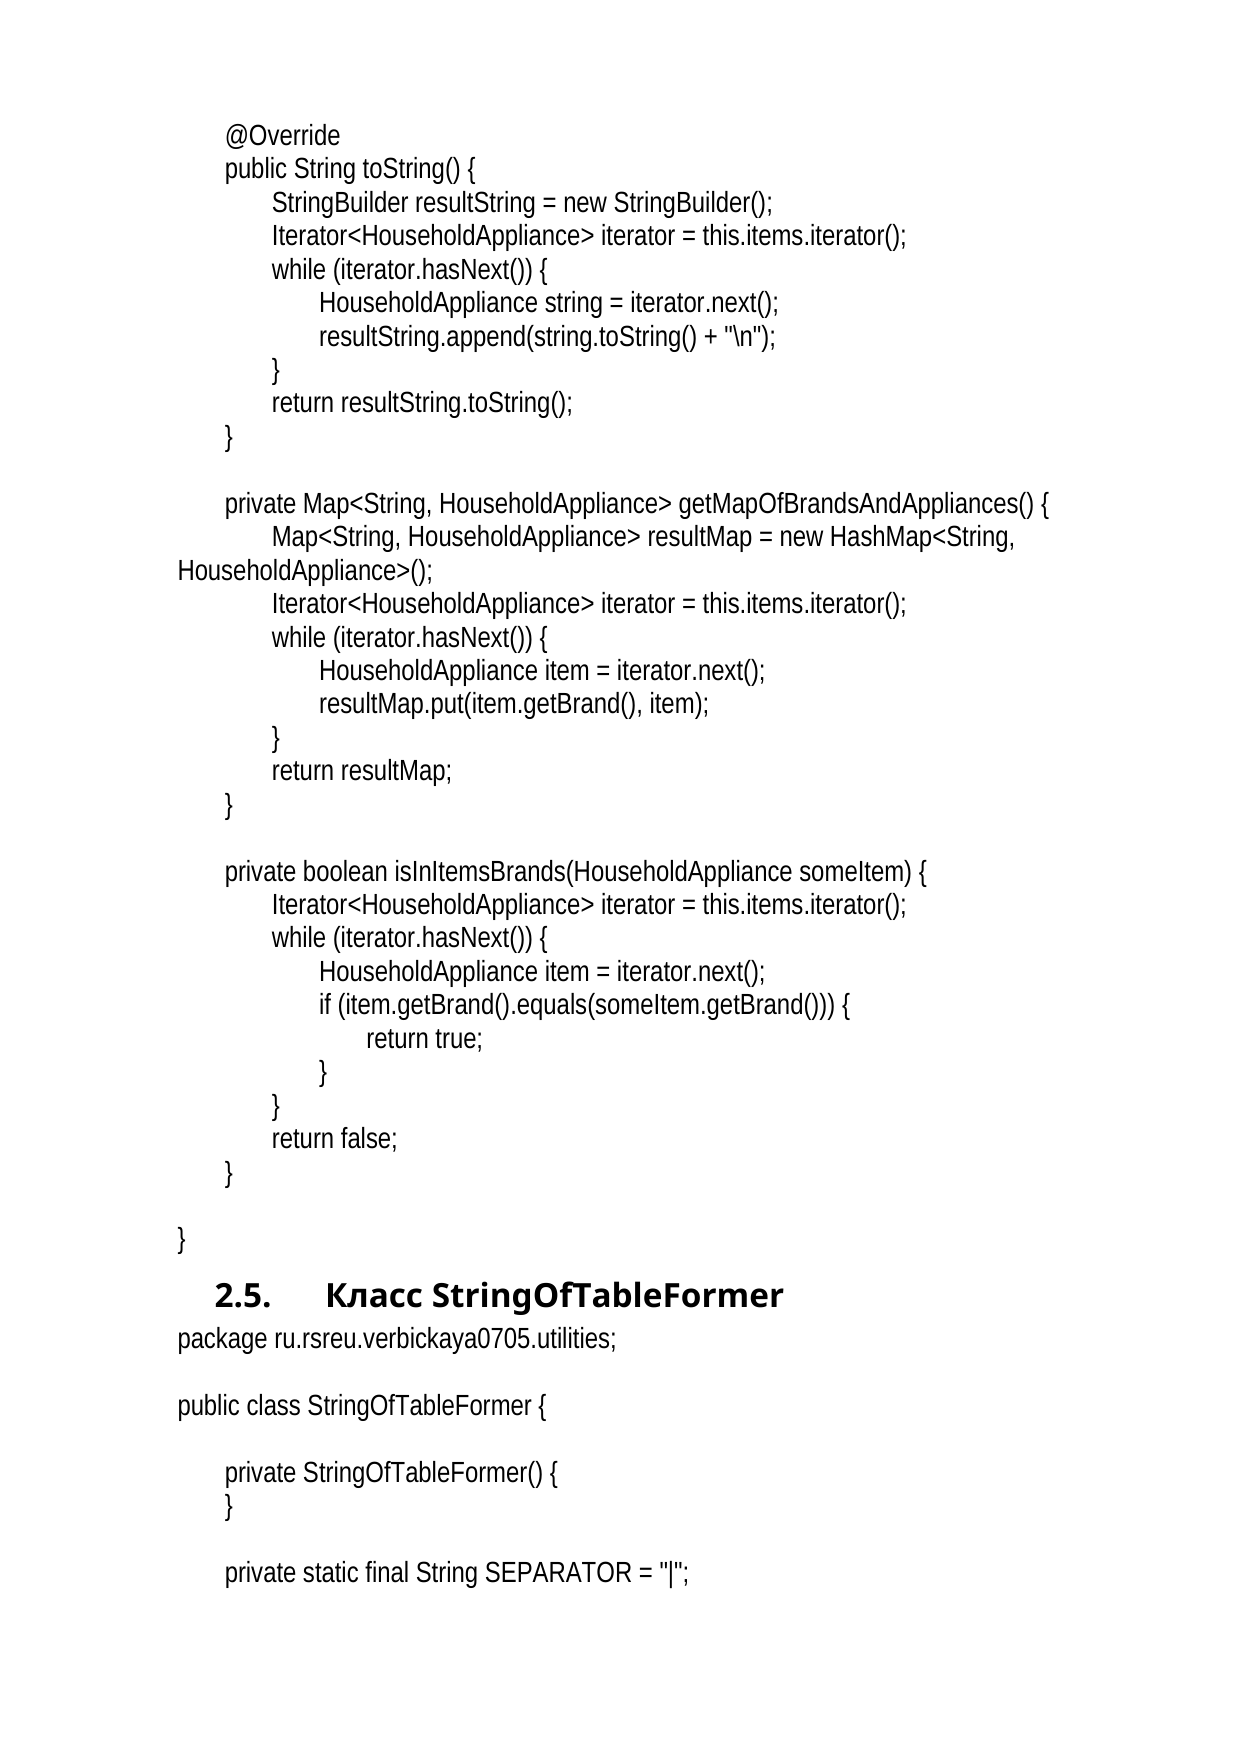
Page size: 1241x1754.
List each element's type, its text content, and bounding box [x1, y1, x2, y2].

text Iterator<HouseholdAppliance> iterator = this.items.iterator(); [177, 218, 1152, 252]
text package ru.rsreu.verbickaya0705.utilities; [177, 1321, 1152, 1355]
text while (iterator.hasNext()) { [177, 620, 1152, 653]
subtitle Класс StringOfTableFormer [214, 1272, 1152, 1317]
text } [177, 419, 1152, 452]
text } [177, 1088, 1152, 1121]
text private StringOfTableFormer() { [177, 1455, 1152, 1488]
text private boolean isInItemsBrands(HouseholdAppliance someItem) { [177, 854, 1152, 887]
text public class StringOfTableFormer { [177, 1388, 1152, 1422]
text return resultMap; [177, 753, 1152, 787]
text resultString.append(string.toString() + "\n"); [177, 319, 1152, 352]
text return true; [177, 1021, 1152, 1054]
text HouseholdAppliance item = iterator.next(); [177, 653, 1152, 687]
text if (item.getBrand().equals(someItem.getBrand())) { [177, 987, 1152, 1021]
text } [177, 1155, 1152, 1188]
text public String toString() { [177, 152, 1152, 185]
text } [177, 1222, 1152, 1255]
text StringBuilder resultString = new StringBuilder(); [177, 185, 1152, 218]
text return resultString.toString(); [177, 386, 1152, 419]
text resultMap.put(item.getBrand(), item); [177, 687, 1152, 720]
text while (iterator.hasNext()) { [177, 252, 1152, 285]
text } [177, 352, 1152, 386]
text } [177, 787, 1152, 820]
text Iterator<HouseholdAppliance> iterator = this.items.iterator(); [177, 887, 1152, 921]
text } [177, 720, 1152, 753]
text private static final String SEPARATOR = "|"; [177, 1555, 1152, 1589]
text while (iterator.hasNext()) { [177, 921, 1152, 954]
text HouseholdAppliance string = iterator.next(); [177, 285, 1152, 319]
text private Map<String, HouseholdAppliance> getMapOfBrandsAndAppliances() { [177, 486, 1152, 519]
text return false; [177, 1121, 1152, 1155]
text @Override [177, 118, 1152, 152]
text Map<String, HouseholdAppliance> resultMap = new HashMap<String, HouseholdAppliance>(); [177, 519, 1152, 586]
text } [177, 1488, 1152, 1522]
text Iterator<HouseholdAppliance> iterator = this.items.iterator(); [177, 586, 1152, 620]
text HouseholdAppliance item = iterator.next(); [177, 954, 1152, 987]
text } [177, 1054, 1152, 1088]
